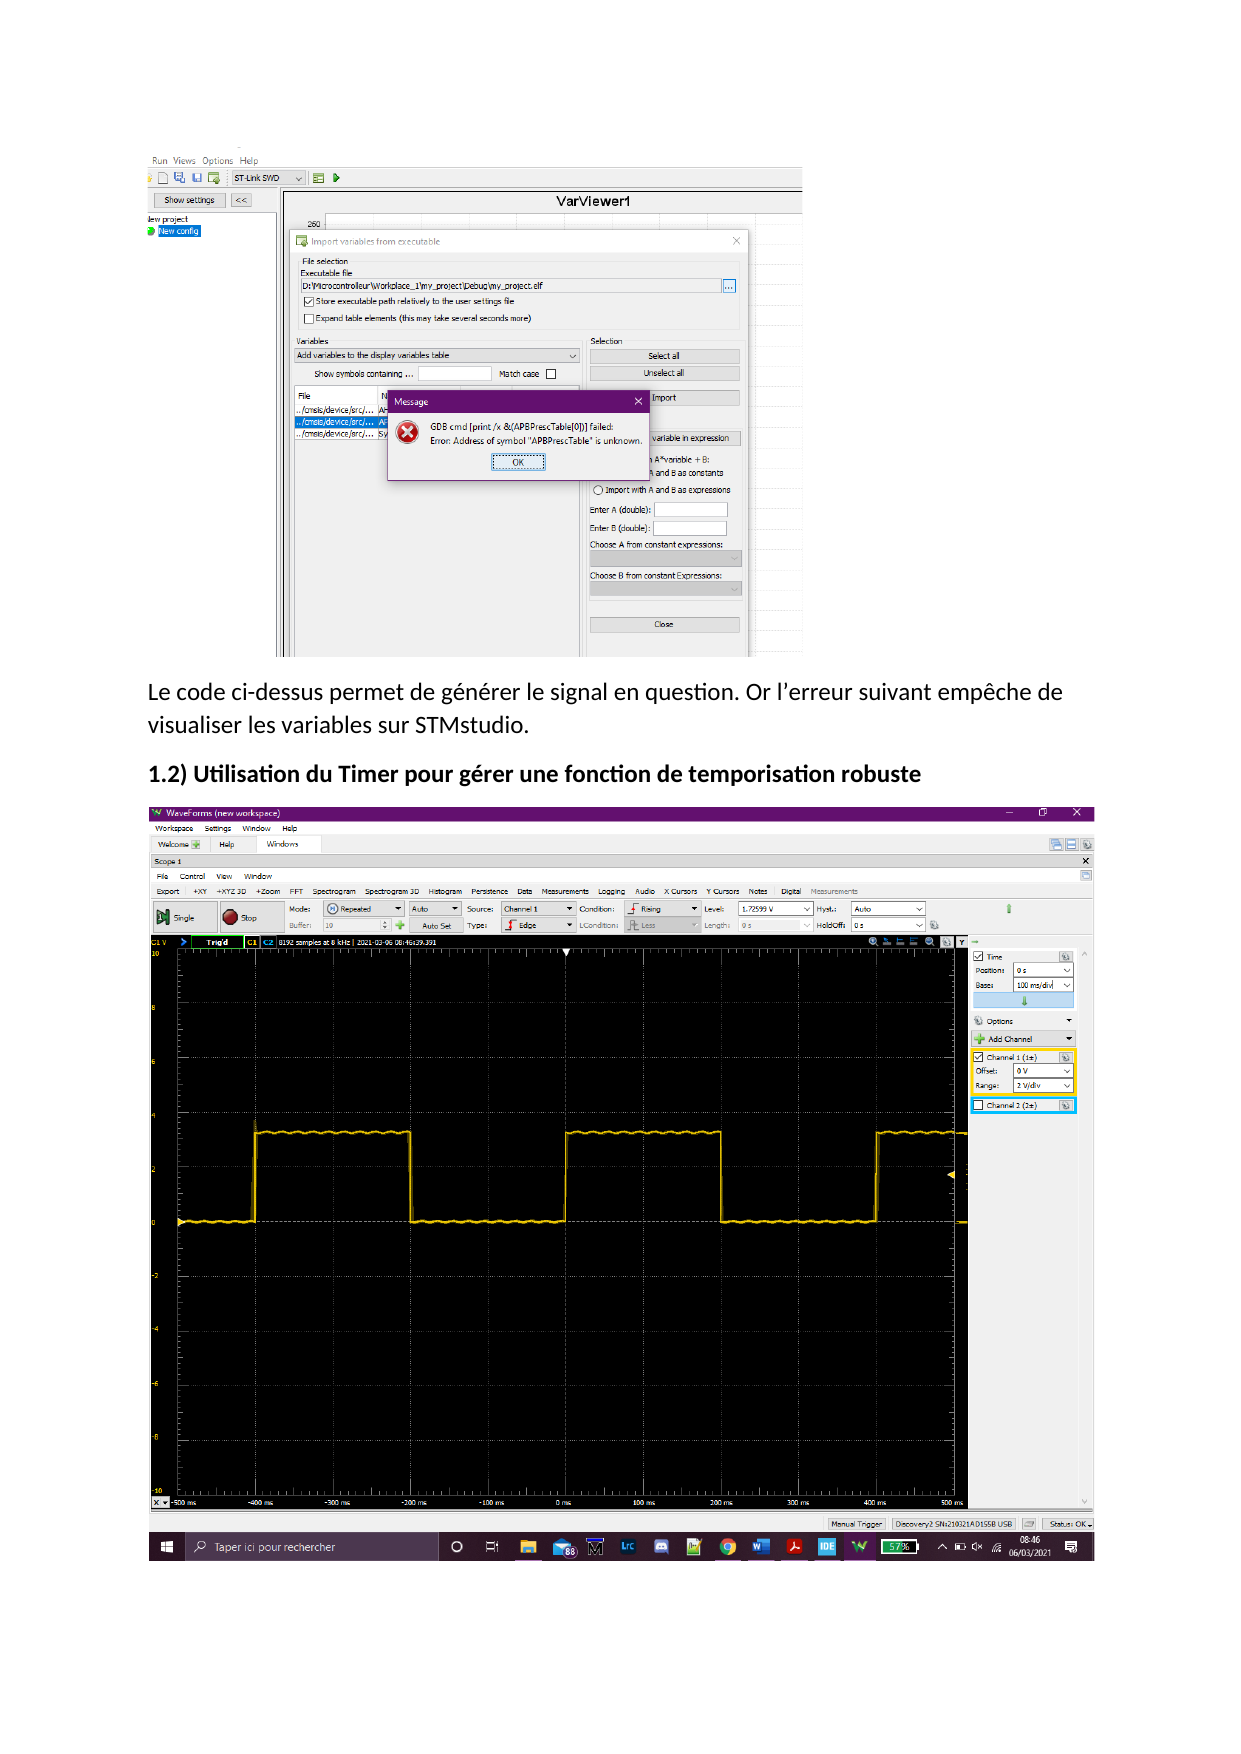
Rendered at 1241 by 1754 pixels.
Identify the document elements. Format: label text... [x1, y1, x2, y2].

text Le code ci-dessus permet de générer le signal en question. Or l’erreur suivant empêche de visualiser les variables sur STMstudio. [148, 676, 1093, 739]
text 1.2) Utilisation du Timer pour gérer une fonction de temporisation robuste [148, 758, 1093, 789]
picture [147, 147, 803, 657]
picture [149, 807, 1095, 1561]
